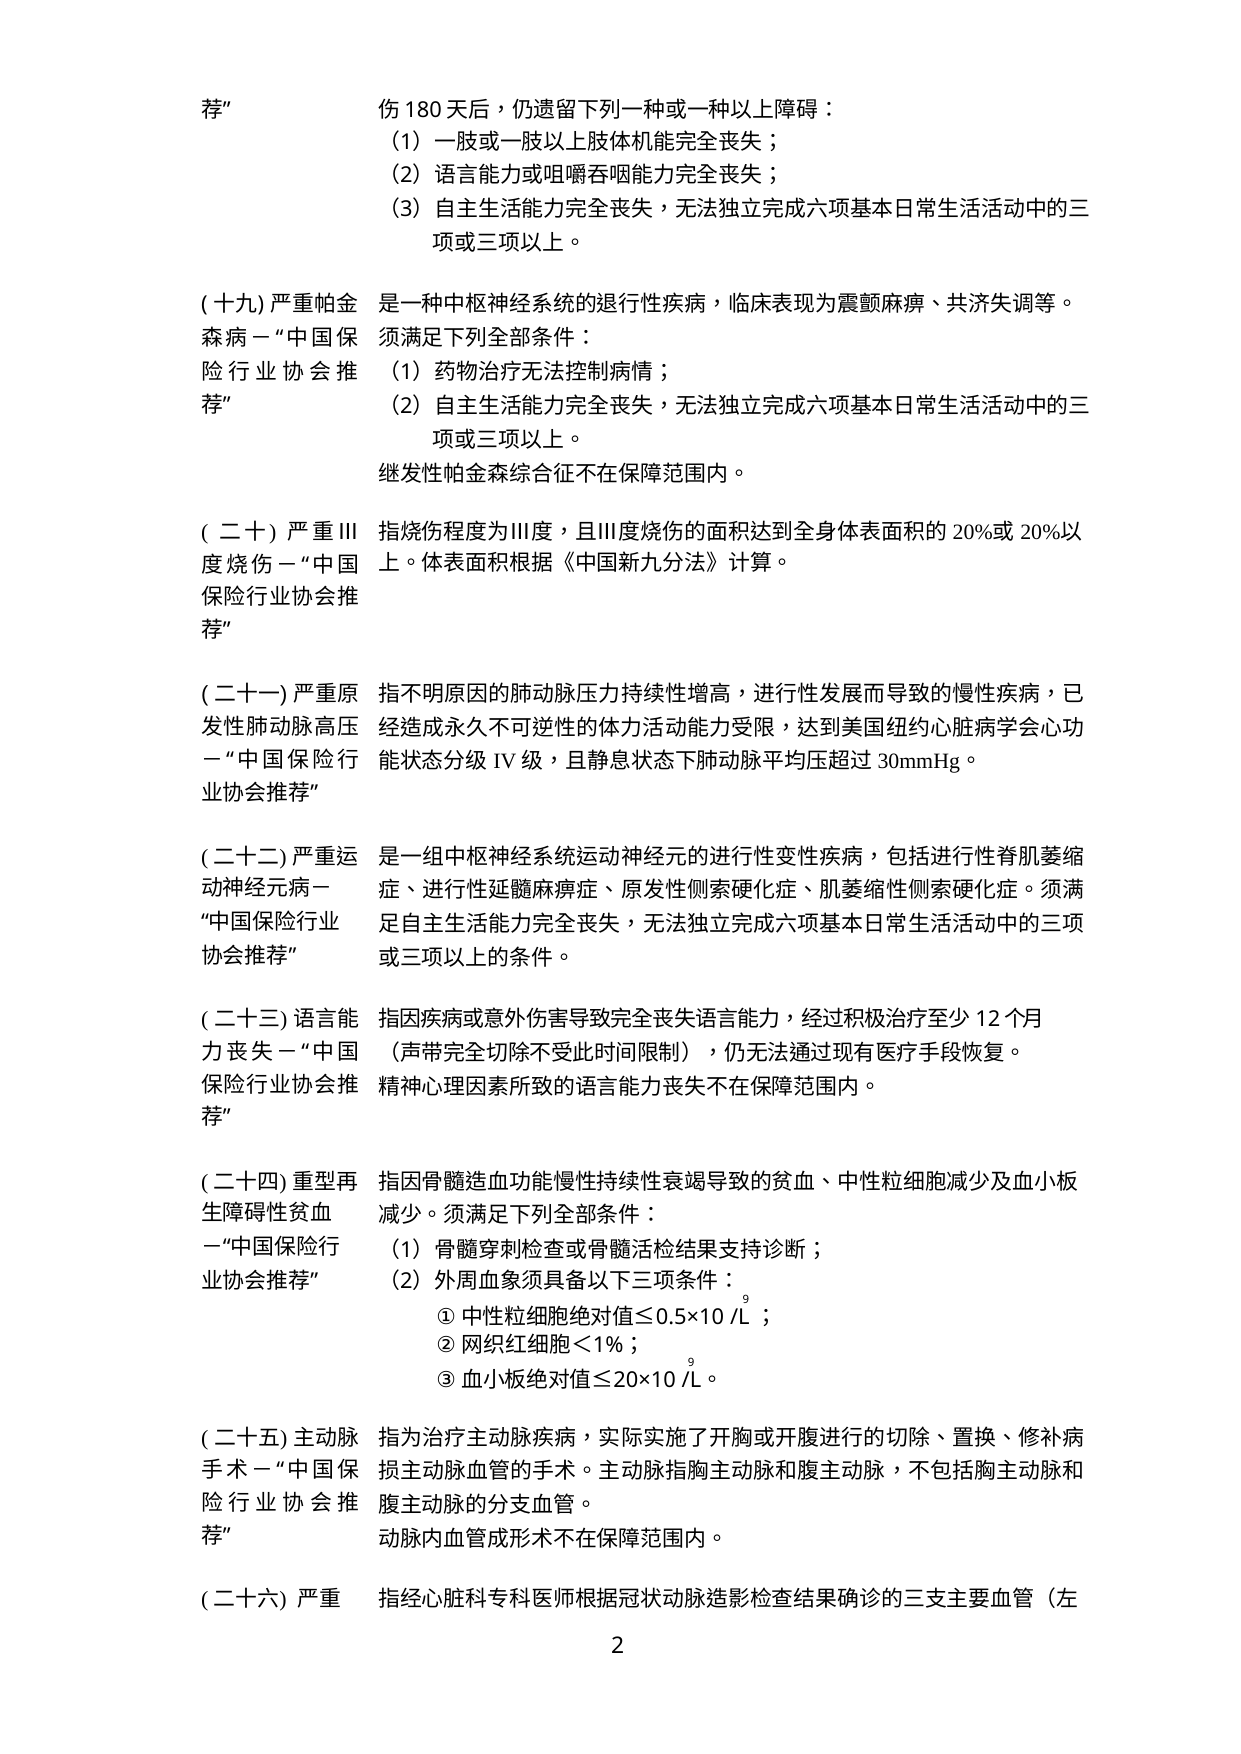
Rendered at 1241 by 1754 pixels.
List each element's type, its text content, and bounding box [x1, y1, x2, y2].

table_header 伤180天后，仍遗留下列一种或一种以上障碍： （1）一肢或一肢以上肢体机能完全丧失； （2）语言能力或咀嚼吞咽能力完全丧失； （3）自主生活能力完全丧失，无法独立完成六项基本日常生活活动中的三项或三项以上。 [369, 100, 1107, 273]
table_cell ( 二十四) 重型再生障碍性贫血 －“中国保险行业协会推荐” [180, 1151, 368, 1407]
table_cell 是一种中枢神经系统的退行性疾病，临床表现为震颤麻痹、共济失调等。须满足下列全部条件： （1）药物治疗无法控制病情； （2）自主生活能力完全丧失，无法独立完成六项基本日常生活活动中的三项或三项以上。 继发性帕金森综合征不在保障范围内。 [369, 274, 1107, 501]
table_cell ( 二十六) 严重 [180, 1569, 368, 1614]
table_cell ( 十九) 严重帕金森病－“中国保险行业协会推荐” [180, 274, 368, 501]
table_header 荐” [180, 100, 368, 273]
table_cell 指因疾病或意外伤害导致完全丧失语言能力，经过积极治疗至少12个月（声带完全切除不受此时间限制），仍无法通过现有医疗手段恢复。 精神心理因素所致的语言能力丧失不在保障范围内。 [369, 988, 1107, 1151]
table_cell 指烧伤程度为Ⅲ度，且Ⅲ度烧伤的面积达到全身体表面积的 20%或 20%以上。体表面积根据《中国新九分法》计算。 [369, 501, 1107, 663]
table_cell 指经心脏科专科医师根据冠状动脉造影检查结果确诊的三支主要血管（左 [369, 1569, 1107, 1614]
table_cell 指不明原因的肺动脉压力持续性增高，进行性发展而导致的慢性疾病，已经造成永久不可逆性的体力活动能力受限，达到美国纽约心脏病学会心功能状态分级 IV 级，且静息状态下肺动脉平均压超过 30mmHg。 [369, 663, 1107, 826]
table_cell ( 二十) 严重Ⅲ 度烧伤－“中国保险行业协会推荐” [180, 501, 368, 663]
table_cell 指为治疗主动脉疾病，实际实施了开胸或开腹进行的切除、置换、修补病损主动脉血管的手术。主动脉指胸主动脉和腹主动脉，不包括胸主动脉和腹主动脉的分支血管。 动脉内血管成形术不在保障范围内。 [369, 1407, 1107, 1569]
table_cell ( 二十五) 主动脉手术－“中国保险行业协会推荐” [180, 1407, 368, 1569]
table_cell 指因骨髓造血功能慢性持续性衰竭导致的贫血、中性粒细胞减少及血小板减少。须满足下列全部条件： （1）骨髓穿刺检查或骨髓活检结果支持诊断； （2）外周血象须具备以下三项条件： 9 ① 中性粒细胞绝对值≤0.5×10 /L ； ② 网织红细胞＜1%； 9 ③ 血小板绝对值≤20×10 /L。 [369, 1151, 1107, 1407]
table_cell ( 二十三) 语言能力丧失－“中国保险行业协会推荐” [180, 988, 368, 1151]
table_cell 是一组中枢神经系统运动神经元的进行性变性疾病，包括进行性脊肌萎缩症、进行性延髓麻痹症、原发性侧索硬化症、肌萎缩性侧索硬化症。须满足自主生活能力完全丧失，无法独立完成六项基本日常生活活动中的三项或三项以上的条件。 [369, 826, 1107, 988]
table_cell ( 二十一) 严重原发性肺动脉高压－“中国保险行业协会推荐” [180, 663, 368, 826]
table_cell ( 二十二) 严重运动神经元病－ “中国保险行业协会推荐” [180, 826, 368, 988]
